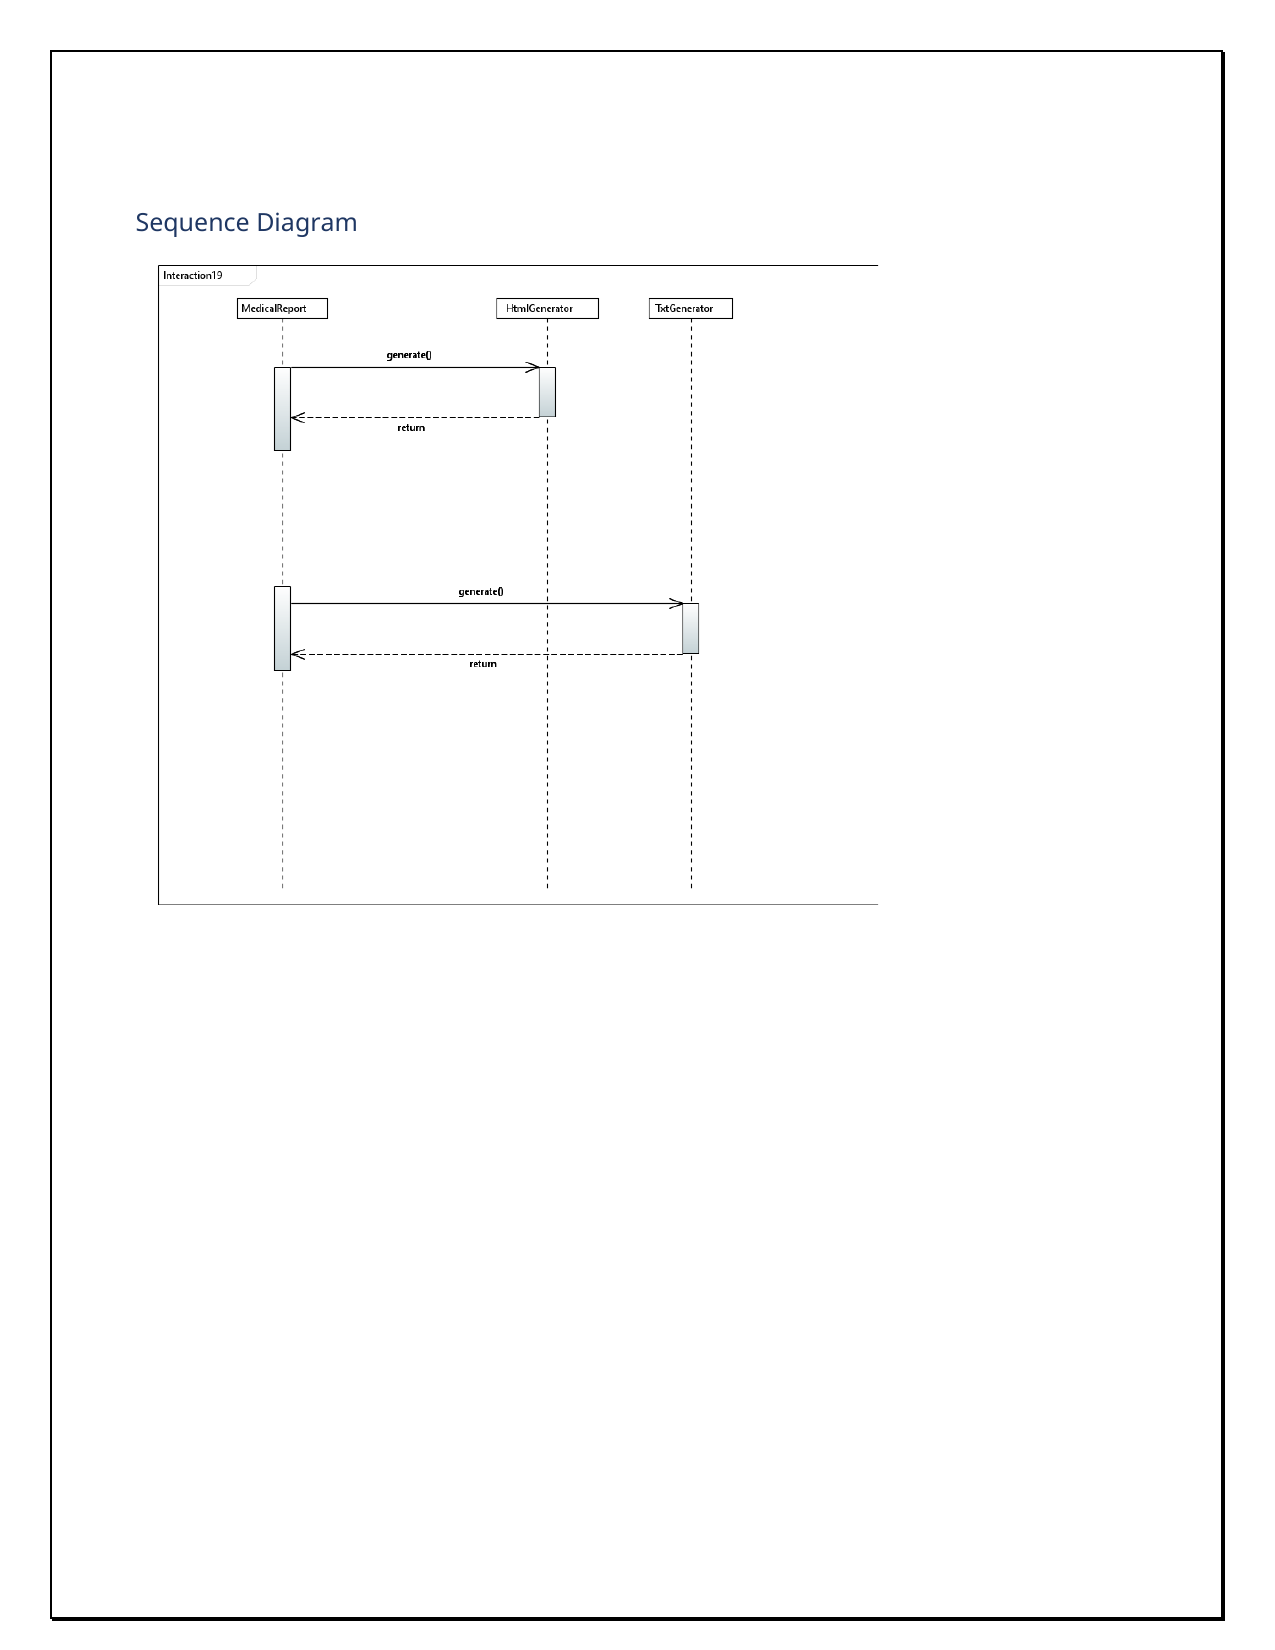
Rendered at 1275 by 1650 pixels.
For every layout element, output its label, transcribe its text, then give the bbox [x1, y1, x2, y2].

picture [157, 265, 879, 905]
subtitle Sequence Diagram [135, 205, 1196, 239]
